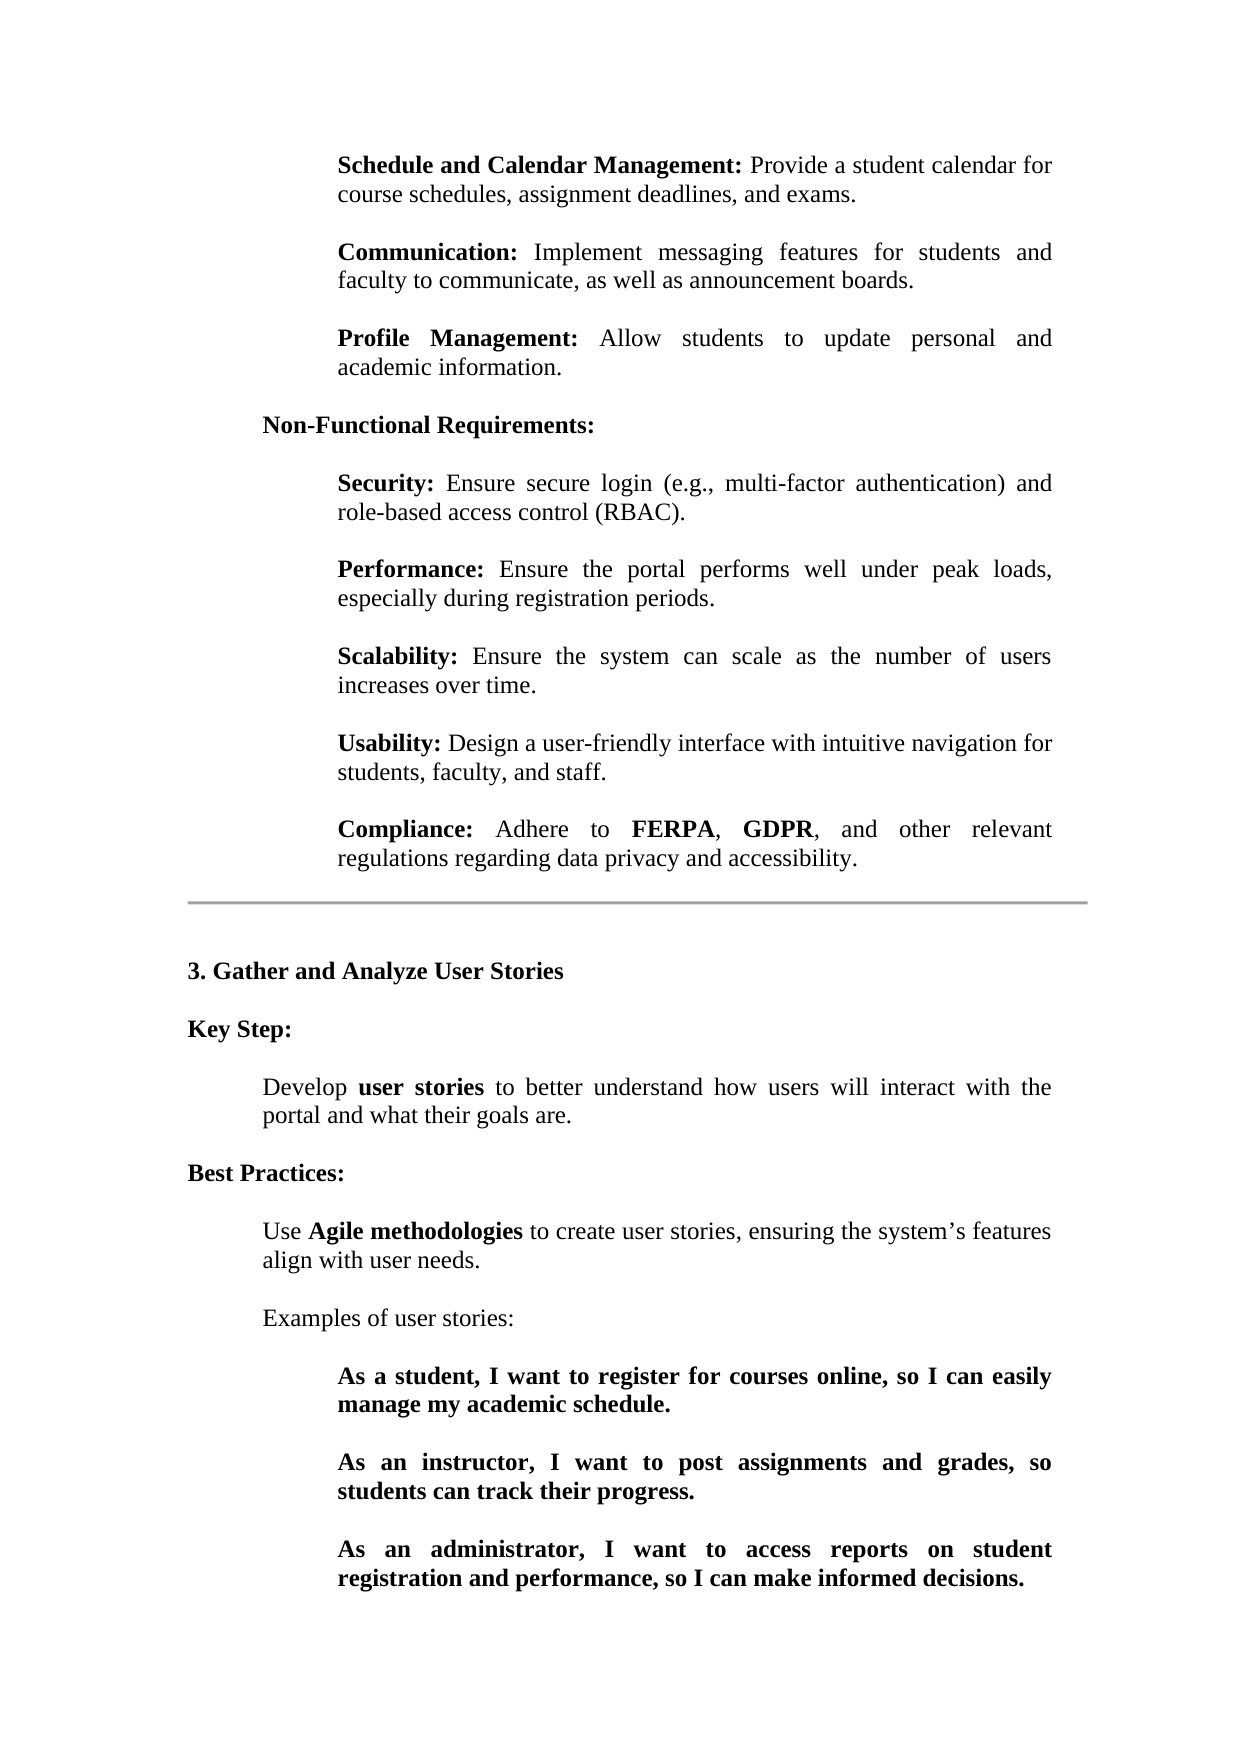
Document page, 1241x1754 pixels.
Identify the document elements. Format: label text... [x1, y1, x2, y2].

subtitle 3. Gather and Analyze User Stories [187, 956, 1053, 984]
text Best Practices: [187, 1158, 1053, 1187]
text As an administrator, I want to access reports on student registration and performance, so I can make informed decisions. [337, 1534, 1053, 1592]
text Examples of user stories: [262, 1303, 1053, 1332]
text Schedule and Calendar Management: Provide a student calendar for course schedules, assignment deadlines, and exams. [337, 150, 1053, 207]
text As a student, I want to register for courses online, so I can easily manage my academic schedule. [337, 1361, 1053, 1418]
text Key Step: [187, 1014, 1053, 1042]
text Profile Management: Allow students to update personal and academic information. [337, 323, 1053, 381]
text Develop user stories to better understand how users will interact with the portal and what their goals are. [262, 1072, 1053, 1129]
text Non-Functional Requirements: [262, 410, 1053, 439]
text Performance: Ensure the portal performs well under peak loads, especially during registration periods. [337, 554, 1053, 612]
text Use Agile methodologies to create user stories, ensuring the system’s features align with user needs. [262, 1216, 1053, 1274]
text Communication: Implement messaging features for students and faculty to communicate, as well as announcement boards. [337, 237, 1053, 294]
text Usability: Design a user-friendly interface with intuitive navigation for students, faculty, and staff. [337, 728, 1053, 785]
text As an instructor, I want to post assignments and grades, so students can track their progress. [337, 1447, 1053, 1505]
text Scalability: Ensure the system can scale as the number of users increases over time. [337, 641, 1053, 699]
text Security: Ensure secure login (e.g., multi-factor authentication) and role-based access control (RBAC). [337, 468, 1053, 525]
text Compliance: Adhere to FERPA, GDPR, and other relevant regulations regarding data privacy and accessibility. [337, 814, 1053, 872]
